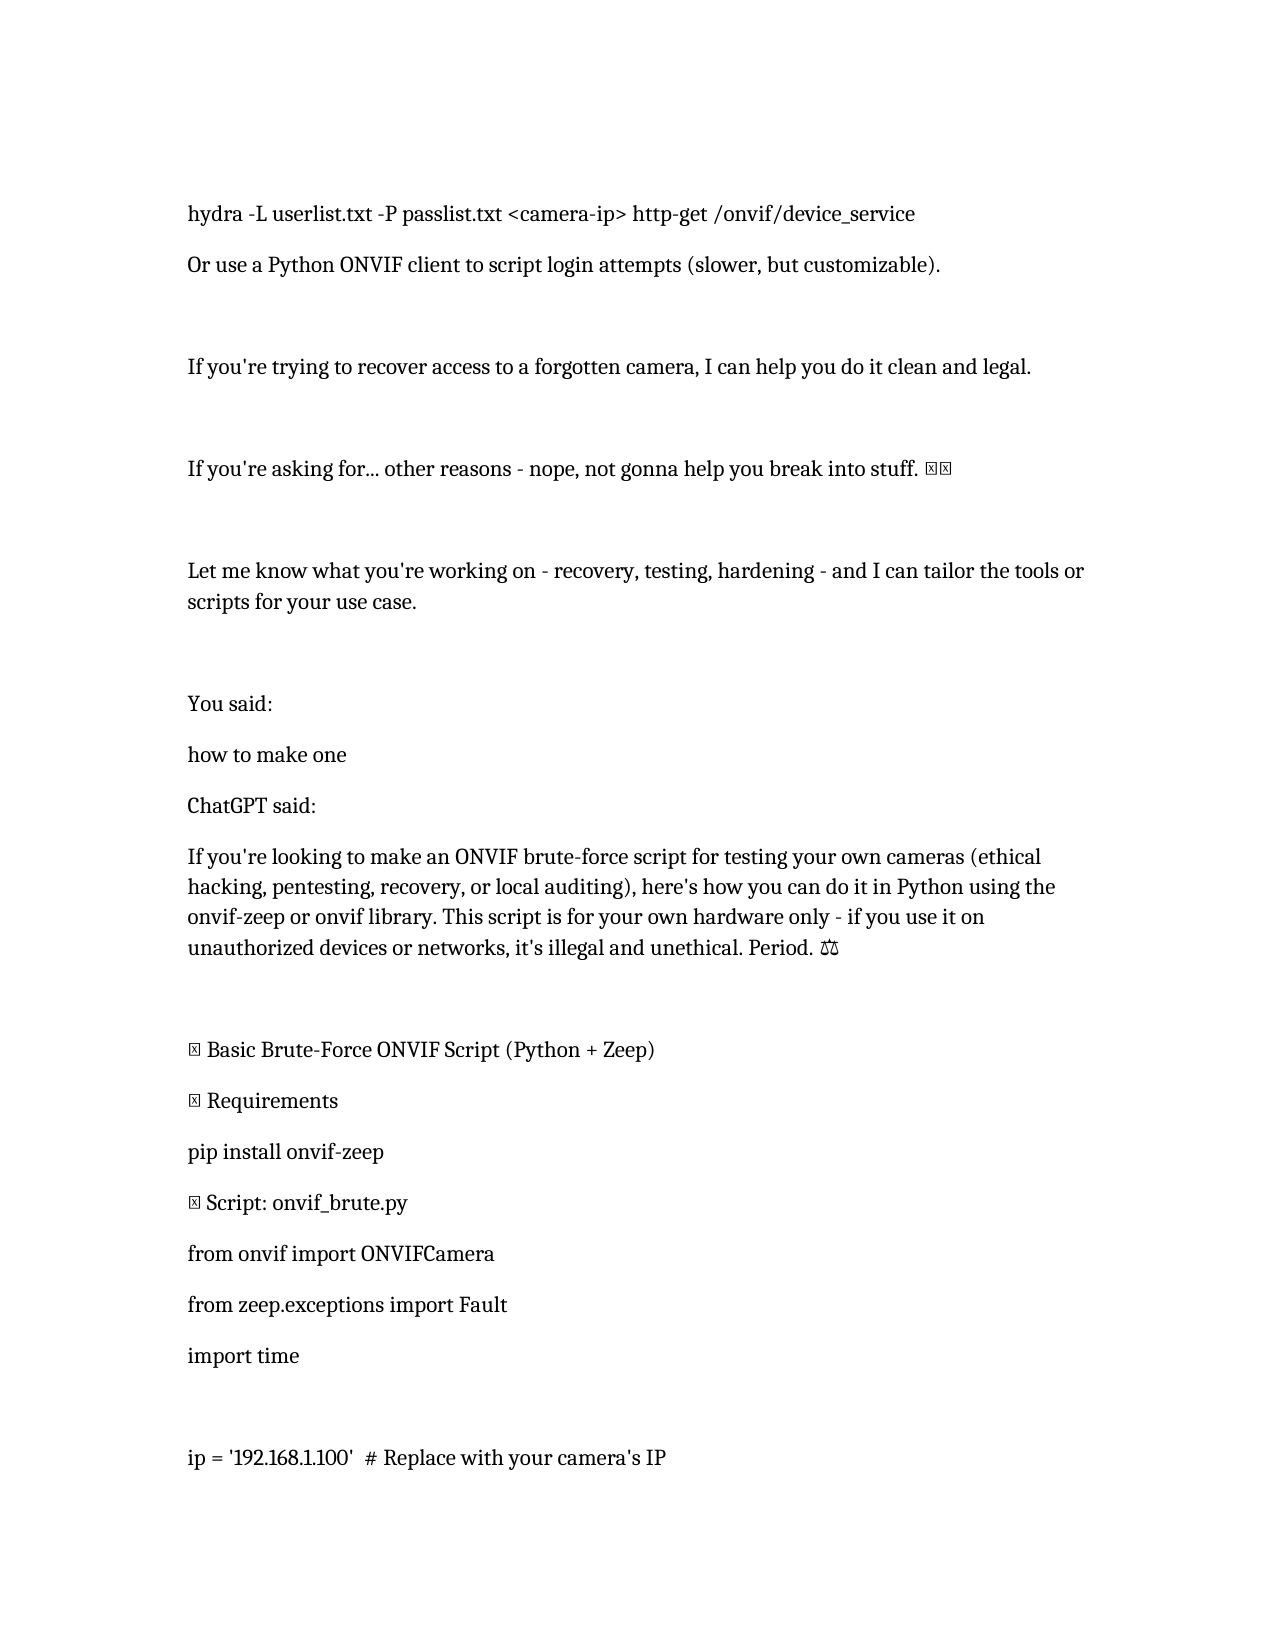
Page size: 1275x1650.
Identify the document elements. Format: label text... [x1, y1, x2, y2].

text ChatGPT said: [187, 793, 1087, 819]
text If you're trying to recover access to a forgotten camera, I can help you do it clean and legal. [187, 354, 1087, 381]
text ip = '192.168.1.100' # Replace with your camera's IP [187, 1445, 1087, 1471]
text Or use a Python ONVIF client to script login attempts (slower, but customizable). [187, 252, 1087, 278]
text import time [187, 1343, 1087, 1369]
text If you're asking for... other reasons - nope, not gonna help you break into stuff. 💀🔐 [187, 456, 1087, 483]
text You said: [187, 691, 1087, 717]
text from zeep.exceptions import Fault [187, 1292, 1087, 1318]
text pip install onvif-zeep [187, 1138, 1087, 1165]
text hydra -L userlist.txt -P passlist.txt <camera-ip> http-get /onvif/device_service [187, 201, 1087, 227]
text from onvif import ONVIFCamera [187, 1241, 1087, 1267]
text Let me know what you're working on - recovery, testing, hardening - and I can tailor the tools or scripts for your use case. [187, 558, 1087, 615]
text how to make one [187, 742, 1087, 768]
text ✅ Requirements [187, 1087, 1087, 1114]
text 🧪 Basic Brute-Force ONVIF Script (Python + Zeep) [187, 1036, 1087, 1063]
text If you're looking to make an ONVIF brute-force script for testing your own cameras (ethical hacking, pentesting, recovery, or local auditing), here's how you can do it in Python using the onvif-zeep or onvif library. This script is for your own hardware only - if you use it on unauthorized devices or networks, it's illegal and unethical. Period. ⚖️💀 [187, 844, 1087, 961]
text 📜 Script: onvif_brute.py [187, 1189, 1087, 1216]
